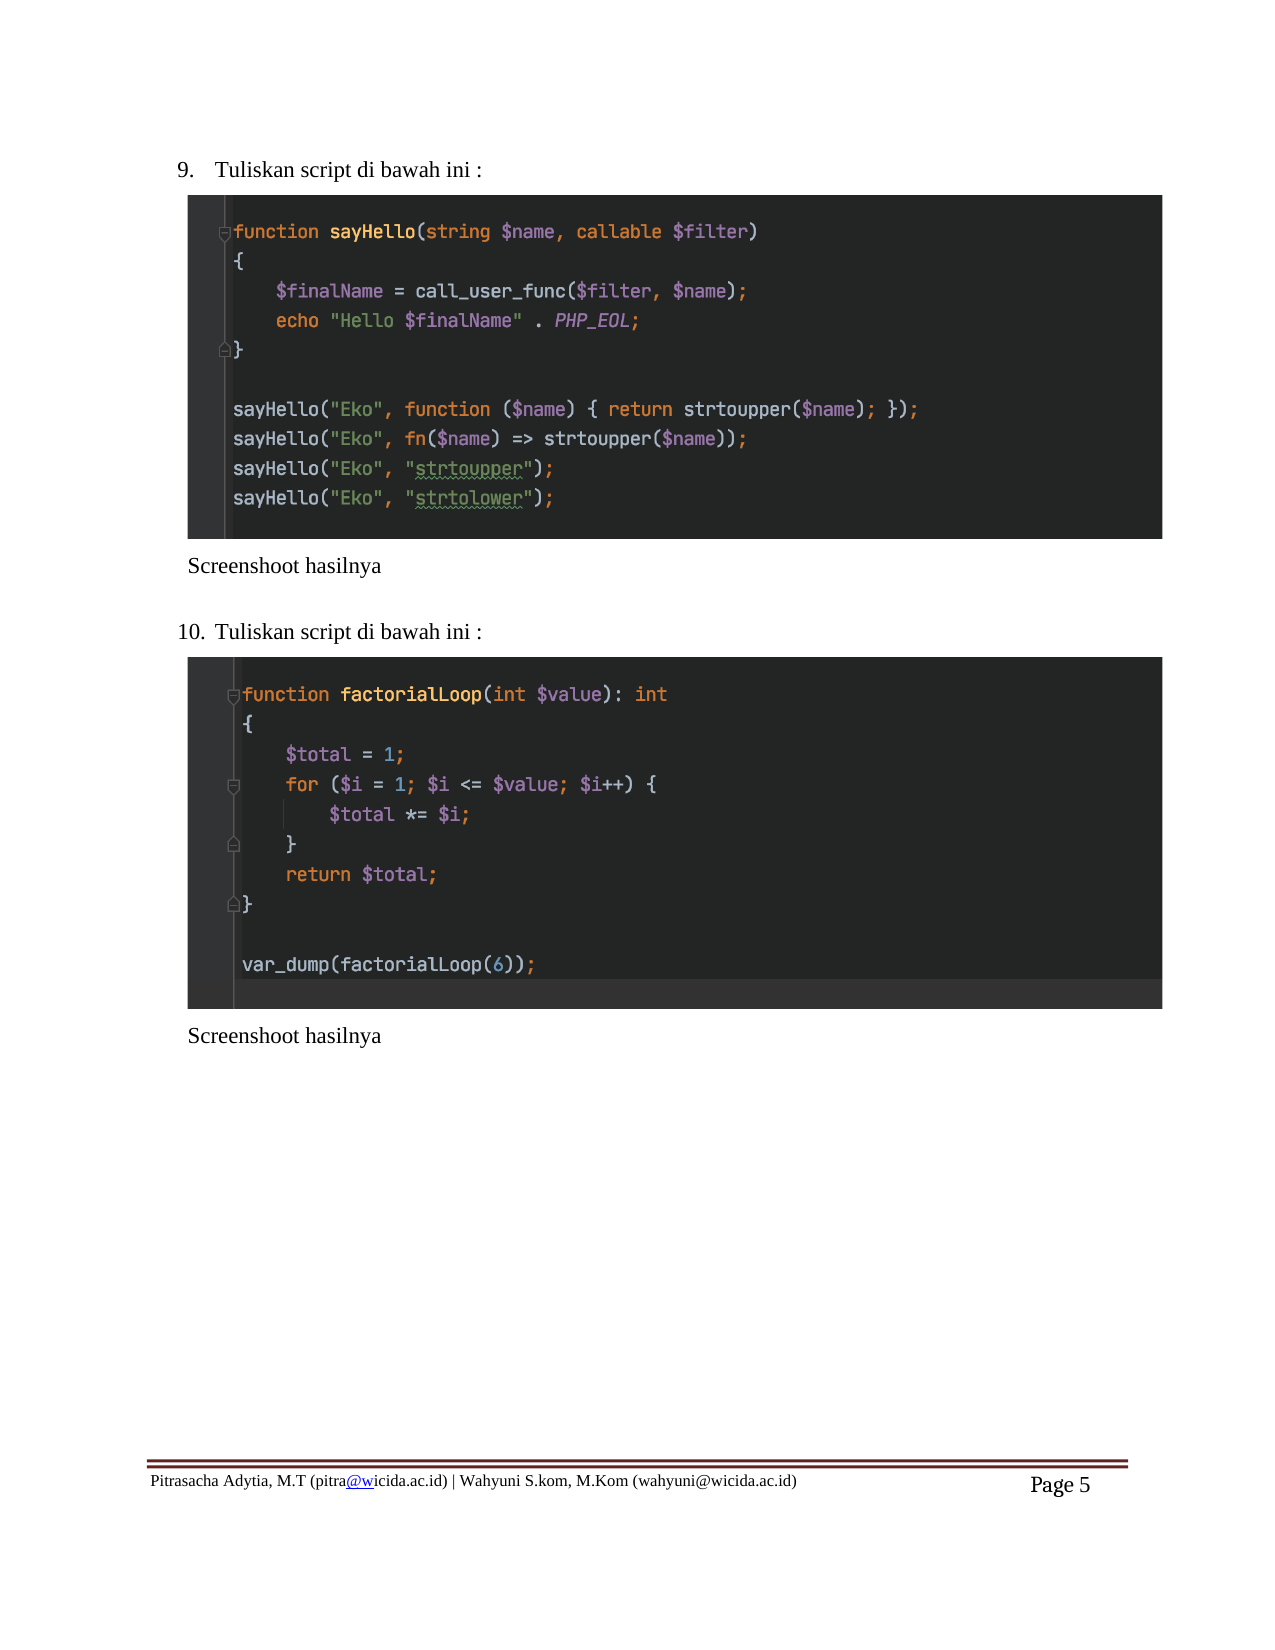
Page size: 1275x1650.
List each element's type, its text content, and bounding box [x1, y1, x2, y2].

list Tuliskan script di bawah ini : [177, 156, 1137, 183]
list Screenshoot hasilnya [187, 1022, 1137, 1048]
picture [187, 657, 1163, 1009]
list Screenshoot hasilnya [187, 552, 1137, 578]
picture [187, 195, 1163, 539]
list Tuliskan script di bawah ini : [177, 618, 1137, 644]
